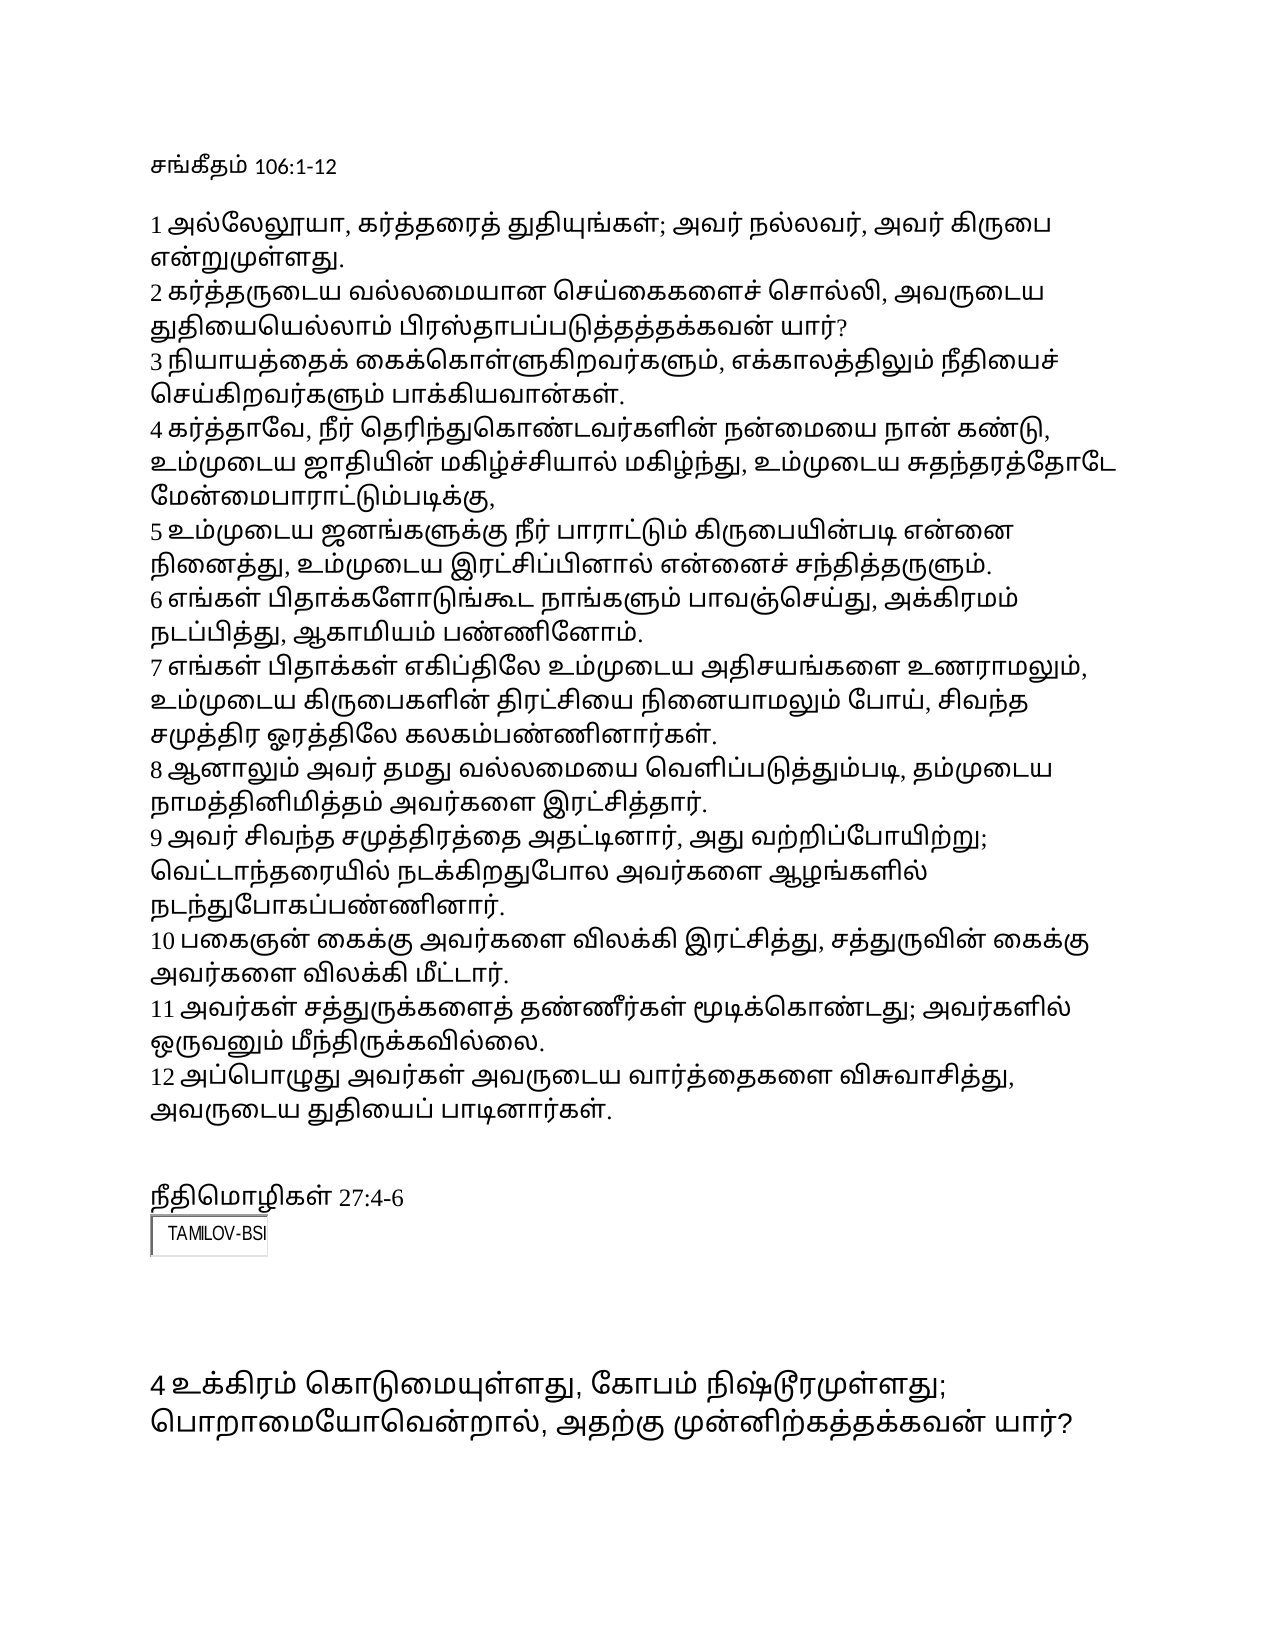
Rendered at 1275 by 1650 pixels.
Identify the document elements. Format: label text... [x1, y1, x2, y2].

text 8ஆனாலும் அவர் தமது வல்லமையை வெளிப்படுத்தும்படி, தம்முடைய நாமத்தினிமித்தம் அவர்களை இரட்சித்தார். [150, 752, 1125, 820]
text 9அவர் சிவந்த சமுத்திரத்தை அதட்டினார், அது வற்றிப்போயிற்று; வெட்டாந்தரையில் நடக்கிறதுபோல அவர்களை ஆழங்களில் நடந்துபோகப்பண்ணினார். [150, 820, 1125, 922]
text 4உக்கிரம் கொடுமையுள்ளது, கோபம் நிஷ்டூரமுள்ளது; பொறாமையோவென்றால், அதற்கு முன்னிற்கத்தக்கவன் யார்? [150, 1365, 1125, 1442]
text 6எங்கள் பிதாக்களோடுங்கூட நாங்களும் பாவஞ்செய்து, அக்கிரமம் நடப்பித்து, ஆகாமியம் பண்ணினோம். [150, 582, 1125, 650]
text சங்கீதம் 106:1-12 [150, 150, 1125, 181]
text 4கர்த்தாவே, நீர் தெரிந்துகொண்டவர்களின் நன்மையை நான் கண்டு, உம்முடைய ஜாதியின் மகிழ்ச்சியால் மகிழ்ந்து, உம்முடைய சுதந்தரத்தோடே மேன்மைபாராட்டும்படிக்கு, [150, 411, 1125, 513]
text 12அப்பொழுது அவர்கள் அவருடைய வார்த்தைகளை விசுவாசித்து, அவருடைய துதியைப் பாடினார்கள். [150, 1058, 1125, 1127]
text 5உம்முடைய ஜனங்களுக்கு நீர் பாராட்டும் கிருபையின்படி என்னை நினைத்து, உம்முடைய இரட்சிப்பினால் என்னைச் சந்தித்தருளும். [150, 513, 1125, 582]
text 11அவர்கள் சத்துருக்களைத் தண்ணீர்கள் மூடிக்கொண்டது; அவர்களில் ஒருவனும் மீந்திருக்கவில்லை. [150, 990, 1125, 1058]
text நீதிமொழிகள் 27:4-6 [150, 1180, 1125, 1214]
text 10பகைஞன் கைக்கு அவர்களை விலக்கி இரட்சித்து, சத்துருவின் கைக்கு அவர்களை விலக்கி மீட்டார். [150, 922, 1125, 990]
text 2கர்த்தருடைய வல்லமையான செய்கைகளைச் சொல்லி, அவருடைய துதியையெல்லாம் பிரஸ்தாபப்படுத்தத்தக்கவன் யார்? [150, 275, 1125, 343]
text 3நியாயத்தைக் கைக்கொள்ளுகிறவர்களும், எக்காலத்திலும் நீதியைச் செய்கிறவர்களும் பாக்கியவான்கள். [150, 343, 1125, 411]
text 1அல்லேலூயா, கர்த்தரைத் துதியுங்கள்; அவர் நல்லவர், அவர் கிருபை என்றுமுள்ளது. [150, 207, 1125, 275]
text 7எங்கள் பிதாக்கள் எகிப்திலே உம்முடைய அதிசயங்களை உணராமலும், உம்முடைய கிருபைகளின் திரட்சியை நினையாமலும் போய், சிவந்த சமுத்திர ஓரத்திலே கலகம்பண்ணினார்கள். [150, 650, 1125, 752]
